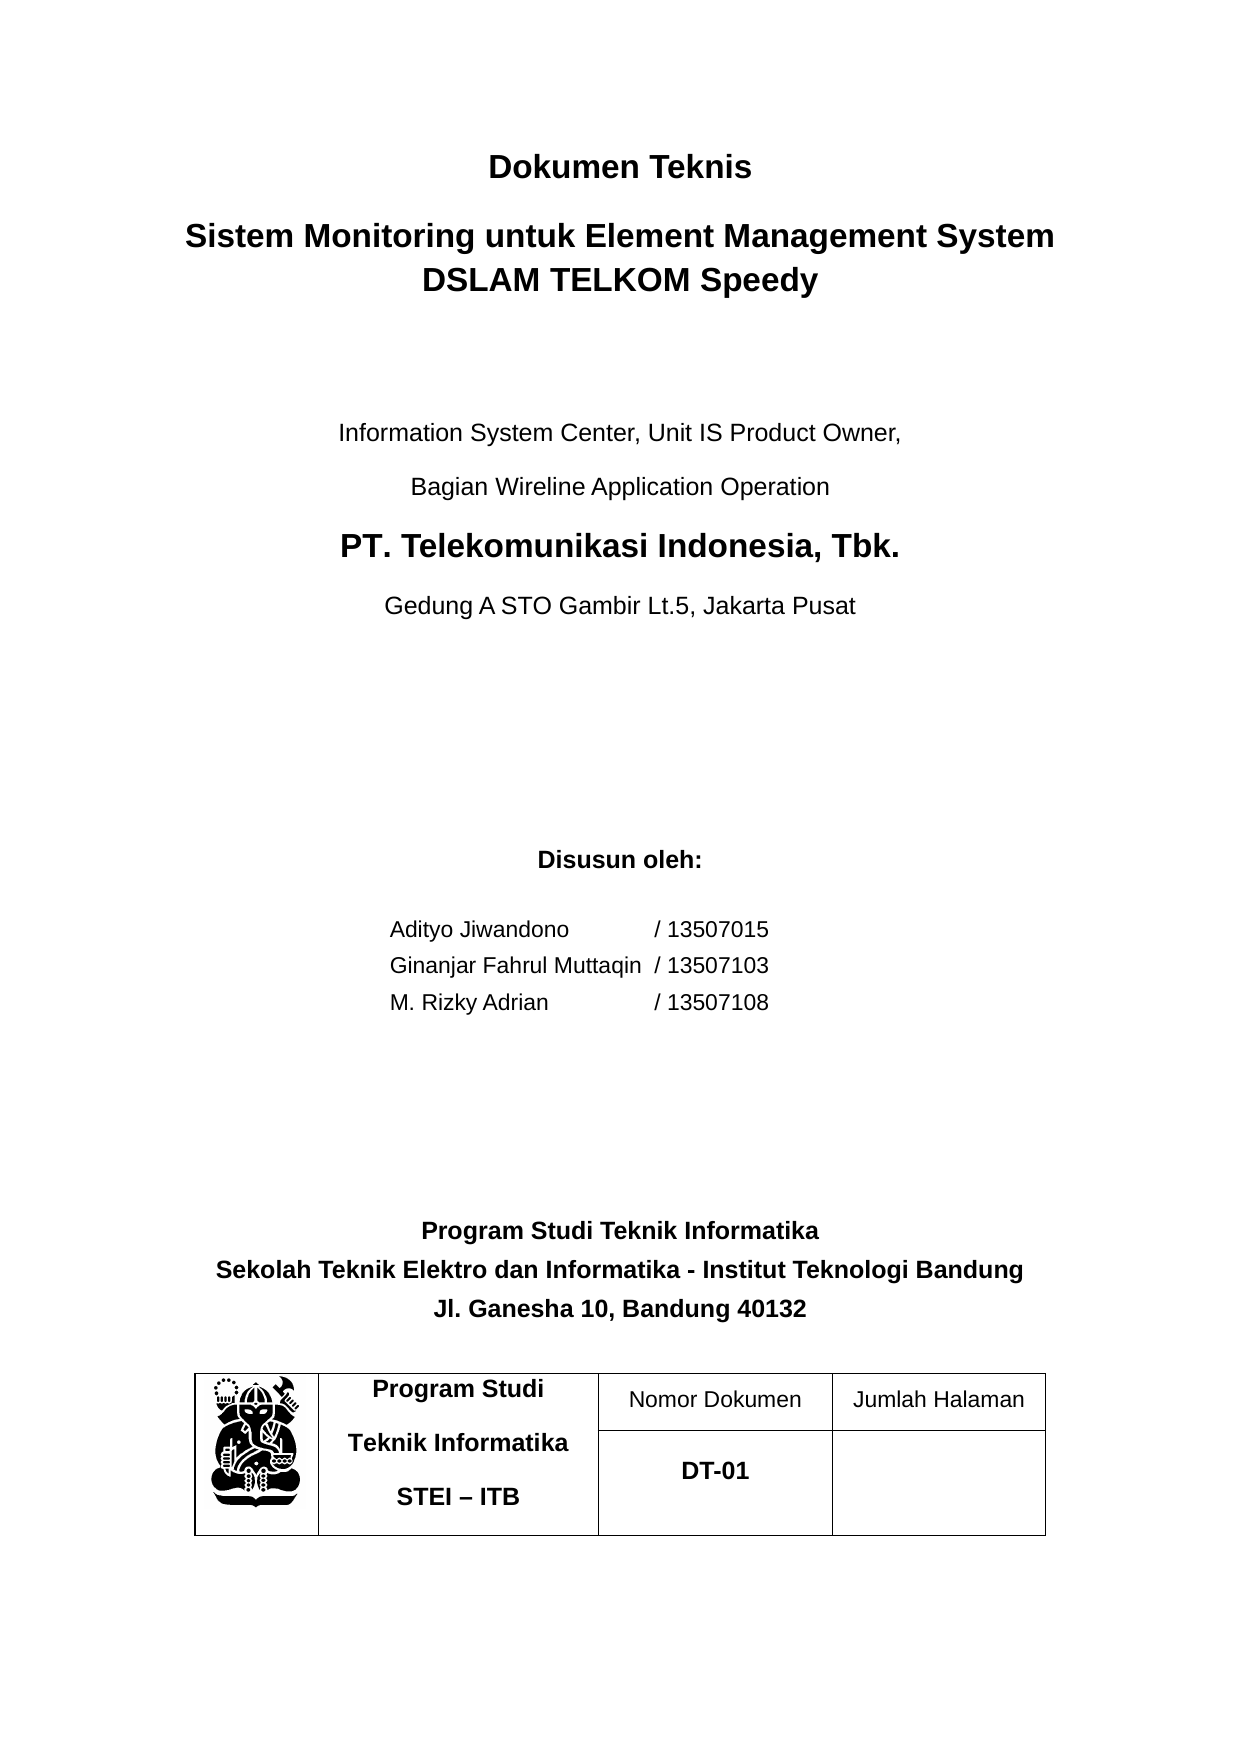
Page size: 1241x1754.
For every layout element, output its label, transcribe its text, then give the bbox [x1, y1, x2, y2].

text Sistem Monitoring untuk Element Management System DSLAM TELKOM Speedy [150, 216, 1090, 299]
text Program Studi Teknik Informatika [150, 1216, 1090, 1244]
text Sekolah Teknik Elektro dan Informatika - Institut Teknologi Bandung [150, 1255, 1090, 1284]
table_cell [833, 1431, 1045, 1535]
text Disusun oleh: [150, 845, 1090, 874]
table_header Nomor Dokumen [599, 1374, 832, 1430]
table_header Jumlah Halaman [833, 1374, 1045, 1430]
text Bagian Wireline Application Operation [150, 472, 1090, 501]
table_header Program Studi Teknik Informatika STEI – ITB [319, 1374, 598, 1535]
text Gedung A STO Gambir Lt.5, Jakarta Pusat [150, 591, 1090, 620]
text Adityo Jiwandono / 13507015 [150, 916, 1090, 942]
table_cell DT-01 [599, 1431, 832, 1535]
text PT. Telekomunikasi Indonesia, Tbk. [150, 526, 1090, 564]
text M. Rizky Adrian / 13507108 [150, 988, 1090, 1015]
picture [204, 1375, 306, 1509]
text Information System Center, Unit IS Product Owner, [150, 418, 1090, 447]
text Jl. Ganesha 10, Bandung 40132 [150, 1294, 1090, 1323]
table_header [196, 1374, 318, 1535]
text Ginanjar Fahrul Muttaqin / 13507103 [150, 952, 1090, 978]
text Dokumen Teknis [150, 147, 1090, 185]
